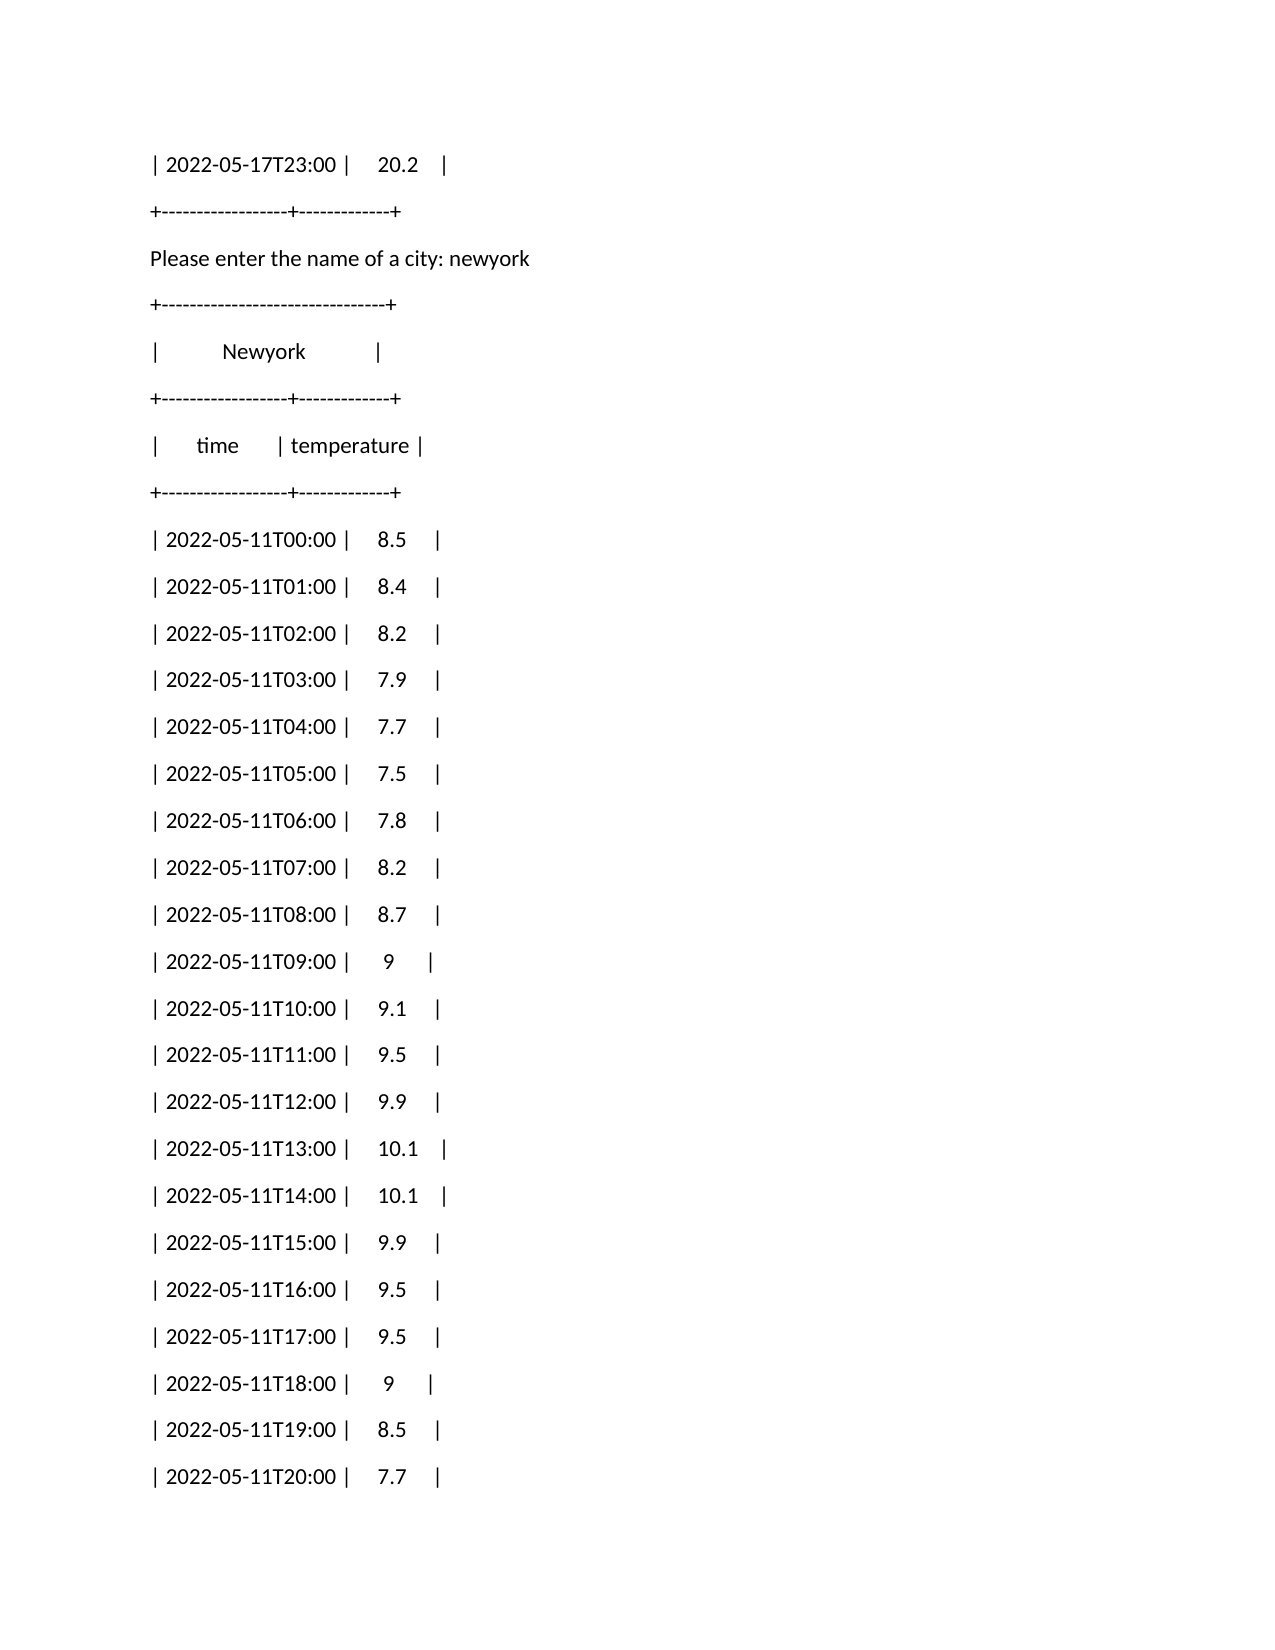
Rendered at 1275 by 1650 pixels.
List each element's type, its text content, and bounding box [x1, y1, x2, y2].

text +------------------+-------------+ [150, 478, 1125, 506]
text Please enter the name of a city: newyork [150, 244, 1125, 272]
text +------------------+-------------+ [150, 384, 1125, 412]
text | 2022-05-11T15:00 | 9.9 | [150, 1228, 1125, 1256]
text | 2022-05-11T07:00 | 8.2 | [150, 853, 1125, 881]
text | 2022-05-11T10:00 | 9.1 | [150, 994, 1125, 1022]
text | 2022-05-11T06:00 | 7.8 | [150, 806, 1125, 834]
text | 2022-05-11T13:00 | 10.1 | [150, 1134, 1125, 1162]
text | 2022-05-11T08:00 | 8.7 | [150, 900, 1125, 928]
text | Newyork | [150, 337, 1125, 366]
text | time | temperature | [150, 431, 1125, 459]
text | 2022-05-11T02:00 | 8.2 | [150, 619, 1125, 647]
text | 2022-05-11T20:00 | 7.7 | [150, 1462, 1125, 1491]
text | 2022-05-11T19:00 | 8.5 | [150, 1416, 1125, 1444]
text | 2022-05-11T00:00 | 8.5 | [150, 525, 1125, 553]
text | 2022-05-11T12:00 | 9.9 | [150, 1087, 1125, 1116]
text | 2022-05-11T01:00 | 8.4 | [150, 572, 1125, 600]
text | 2022-05-11T03:00 | 7.9 | [150, 666, 1125, 694]
text | 2022-05-11T17:00 | 9.5 | [150, 1322, 1125, 1350]
text | 2022-05-11T18:00 | 9 | [150, 1369, 1125, 1397]
text | 2022-05-11T11:00 | 9.5 | [150, 1041, 1125, 1069]
text +------------------+-------------+ [150, 197, 1125, 225]
text | 2022-05-11T09:00 | 9 | [150, 947, 1125, 975]
text | 2022-05-11T05:00 | 7.5 | [150, 759, 1125, 787]
text | 2022-05-11T04:00 | 7.7 | [150, 712, 1125, 741]
text | 2022-05-11T16:00 | 9.5 | [150, 1275, 1125, 1303]
text | 2022-05-11T14:00 | 10.1 | [150, 1181, 1125, 1209]
text | 2022-05-17T23:00 | 20.2 | [150, 150, 1125, 178]
text +--------------------------------+ [150, 291, 1125, 319]
